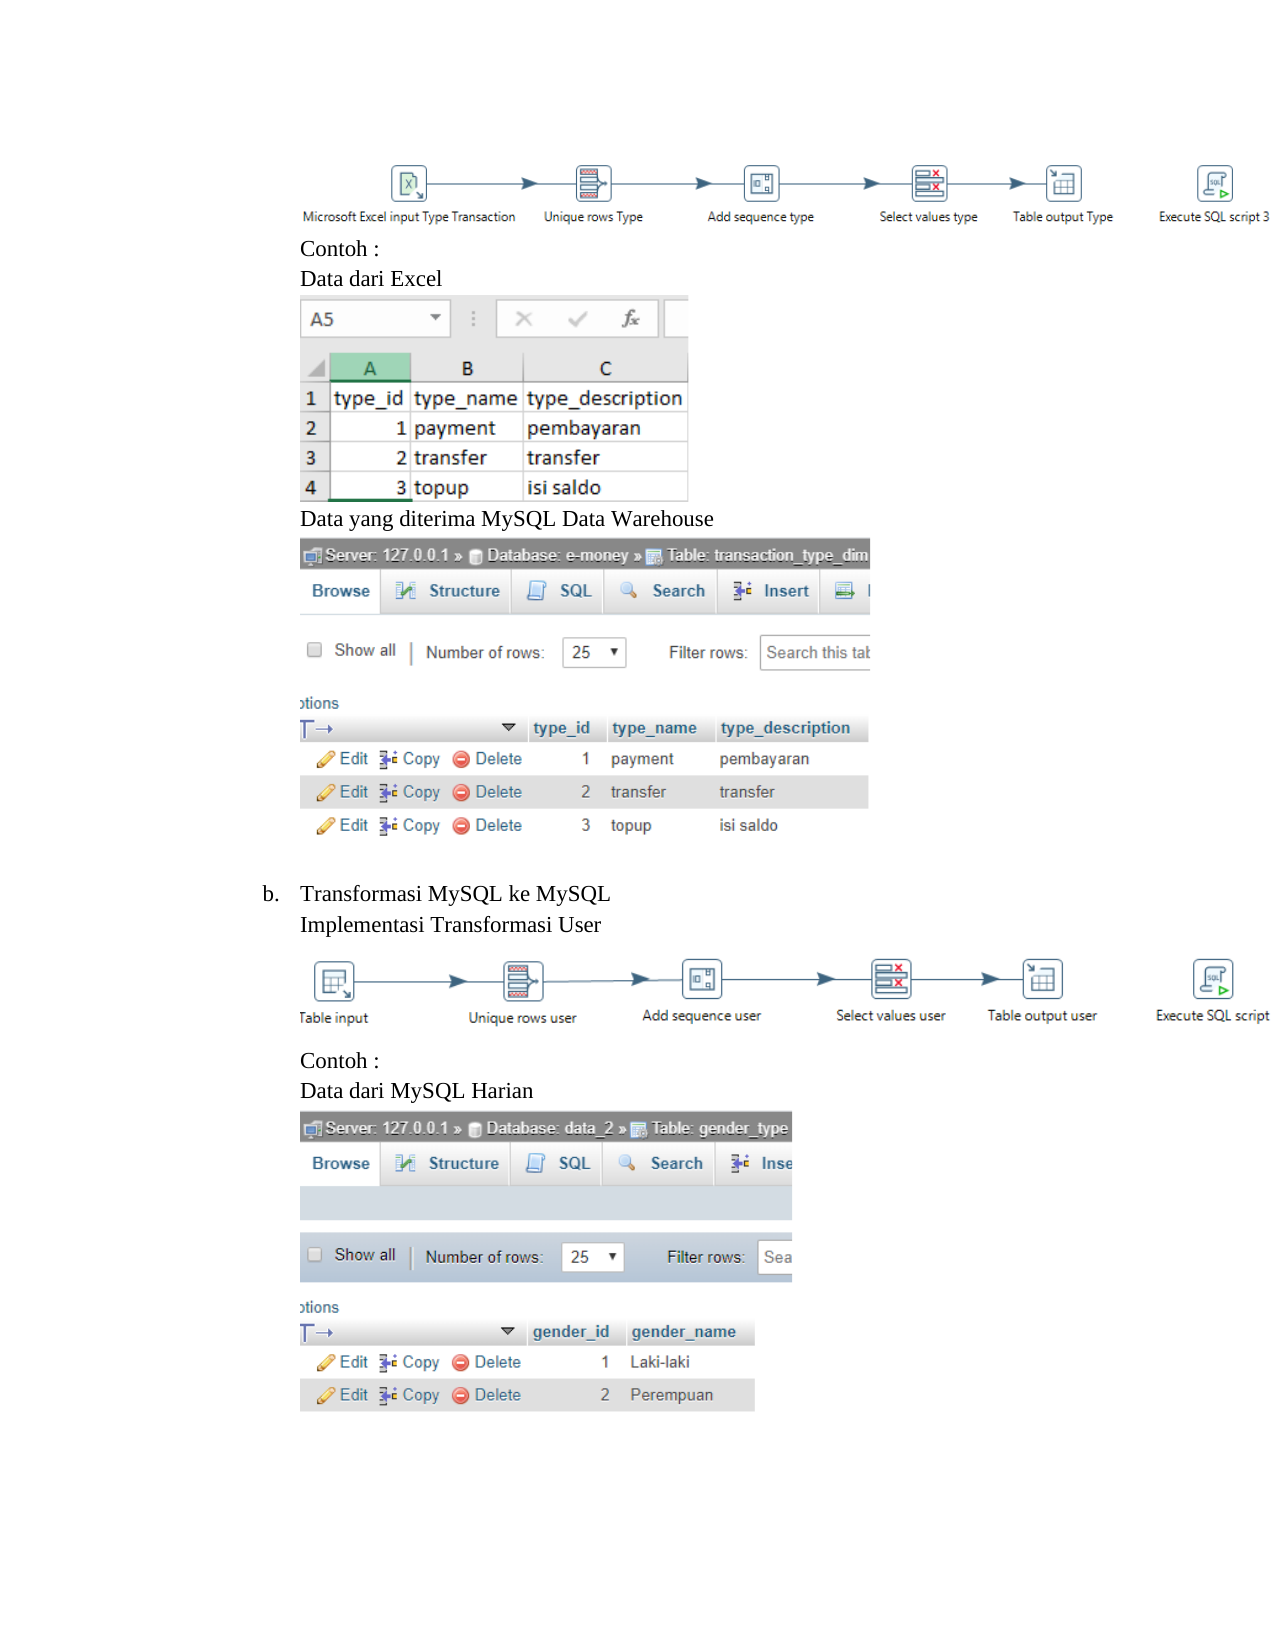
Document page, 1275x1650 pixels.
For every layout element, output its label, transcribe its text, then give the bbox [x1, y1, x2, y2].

picture [300, 941, 1275, 1043]
text Data dari Excel [300, 265, 1125, 292]
text Data yang diterima MySQL Data Warehouse [225, 505, 1125, 532]
picture [300, 150, 1275, 232]
text Contoh : [300, 235, 1125, 261]
picture [300, 1107, 793, 1414]
text Implementasi Transformasi User [300, 911, 1125, 937]
text Contoh : [300, 1047, 1125, 1073]
list Transformasi MySQL ke MySQL [262, 881, 1125, 907]
picture [300, 295, 689, 502]
picture [300, 535, 871, 847]
text Data dari MySQL Harian [300, 1077, 1125, 1103]
